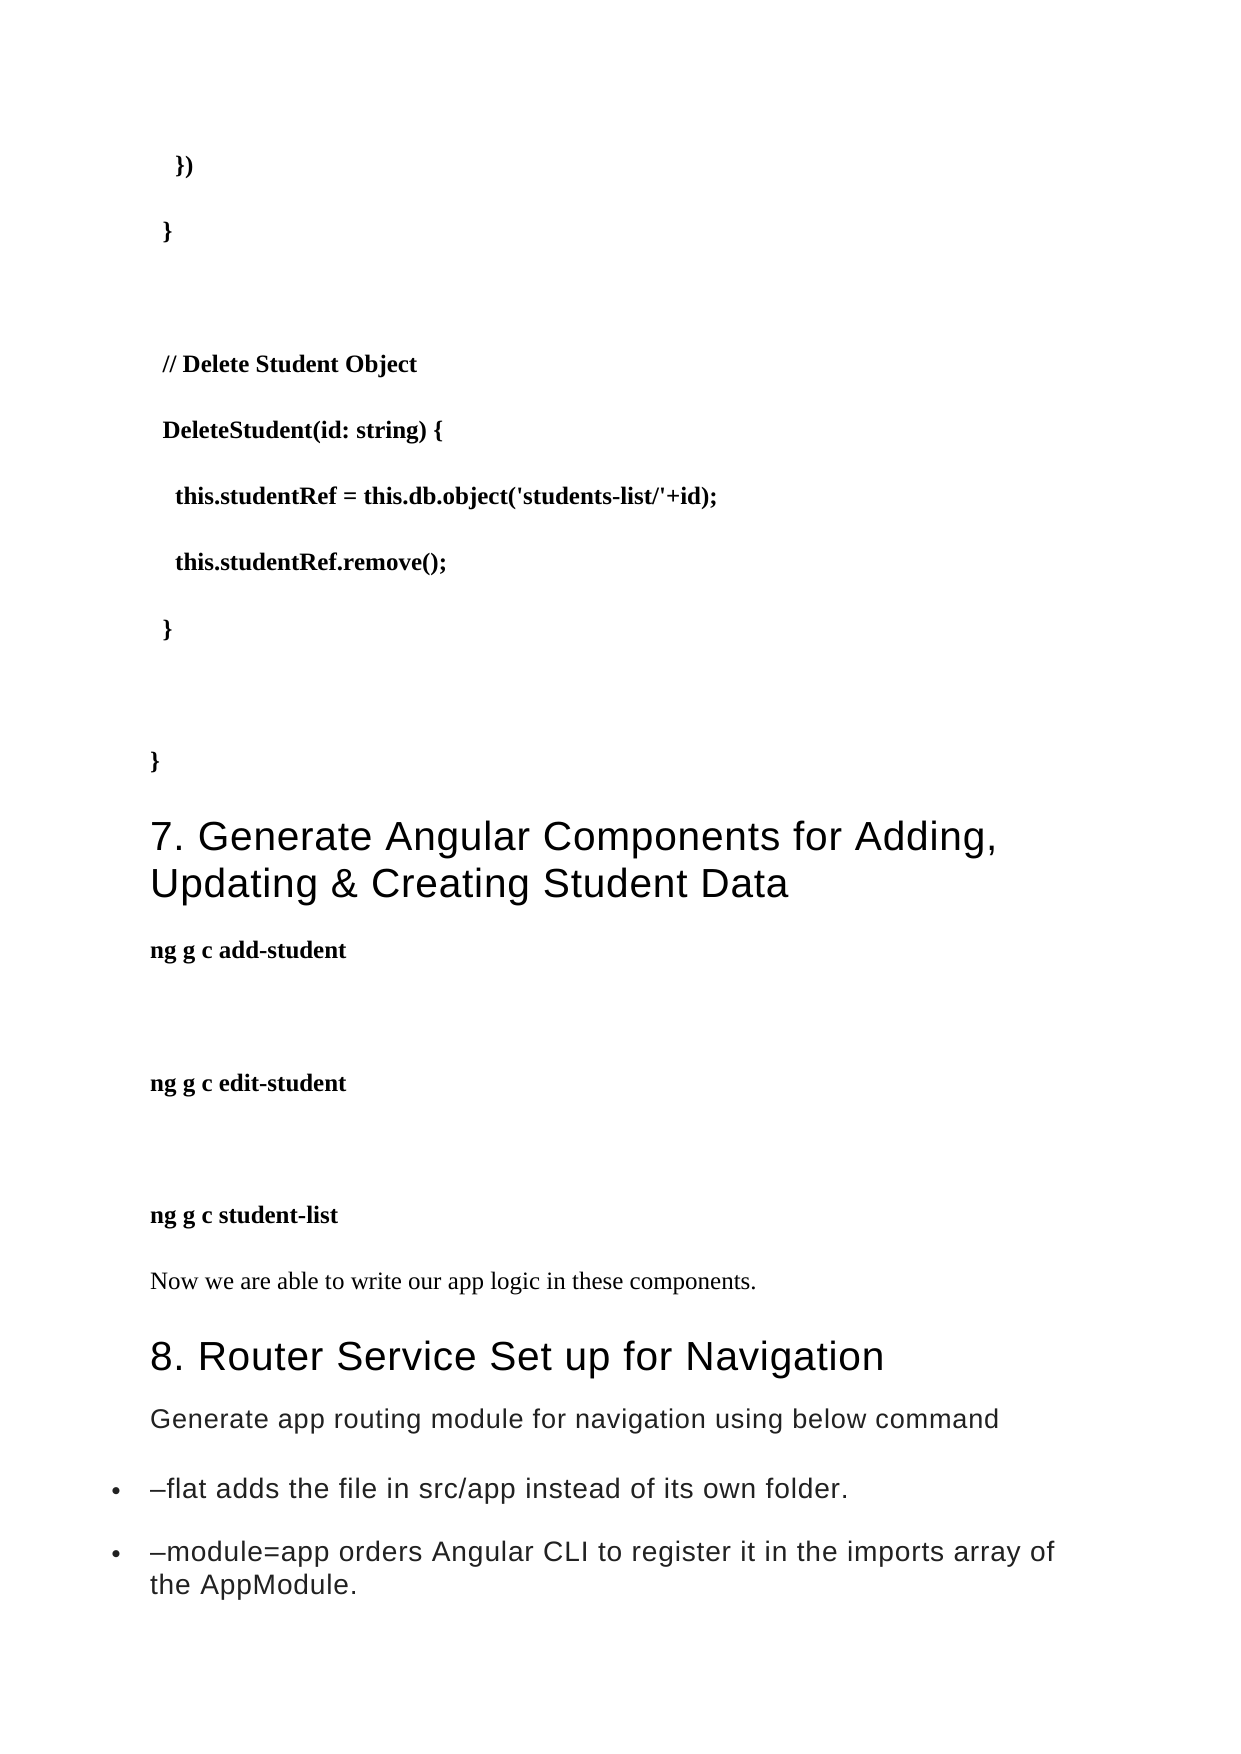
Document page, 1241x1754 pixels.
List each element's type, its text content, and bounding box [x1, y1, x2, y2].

text this.studentRef.remove(); [150, 547, 1090, 576]
text Now we are able to write our app logic in these components. [150, 1266, 1090, 1295]
text } [150, 746, 1090, 775]
text } [150, 614, 1090, 642]
subtitle 8. Router Service Set up for Navigation [150, 1333, 1090, 1379]
subtitle 7. Generate Angular Components for Adding, Updating & Creating Student Data [150, 812, 1090, 906]
list –flat adds the file in src/app instead of its own folder. [112, 1472, 1090, 1504]
text DeleteStudent(id: string) { [150, 415, 1090, 444]
list –module=app orders Angular CLI to register it in the imports array of the AppModule. [112, 1535, 1090, 1600]
text // Delete Student Object [150, 349, 1090, 377]
text ng g c student-list [150, 1200, 1090, 1229]
text this.studentRef = this.db.object('students-list/'+id); [150, 481, 1090, 510]
text }) [150, 150, 1090, 179]
text Generate app routing module for navigation using below command [150, 1403, 1090, 1434]
text ng g c edit-student [150, 1068, 1090, 1096]
text ng g c add-student [150, 935, 1090, 964]
text } [150, 216, 1090, 245]
